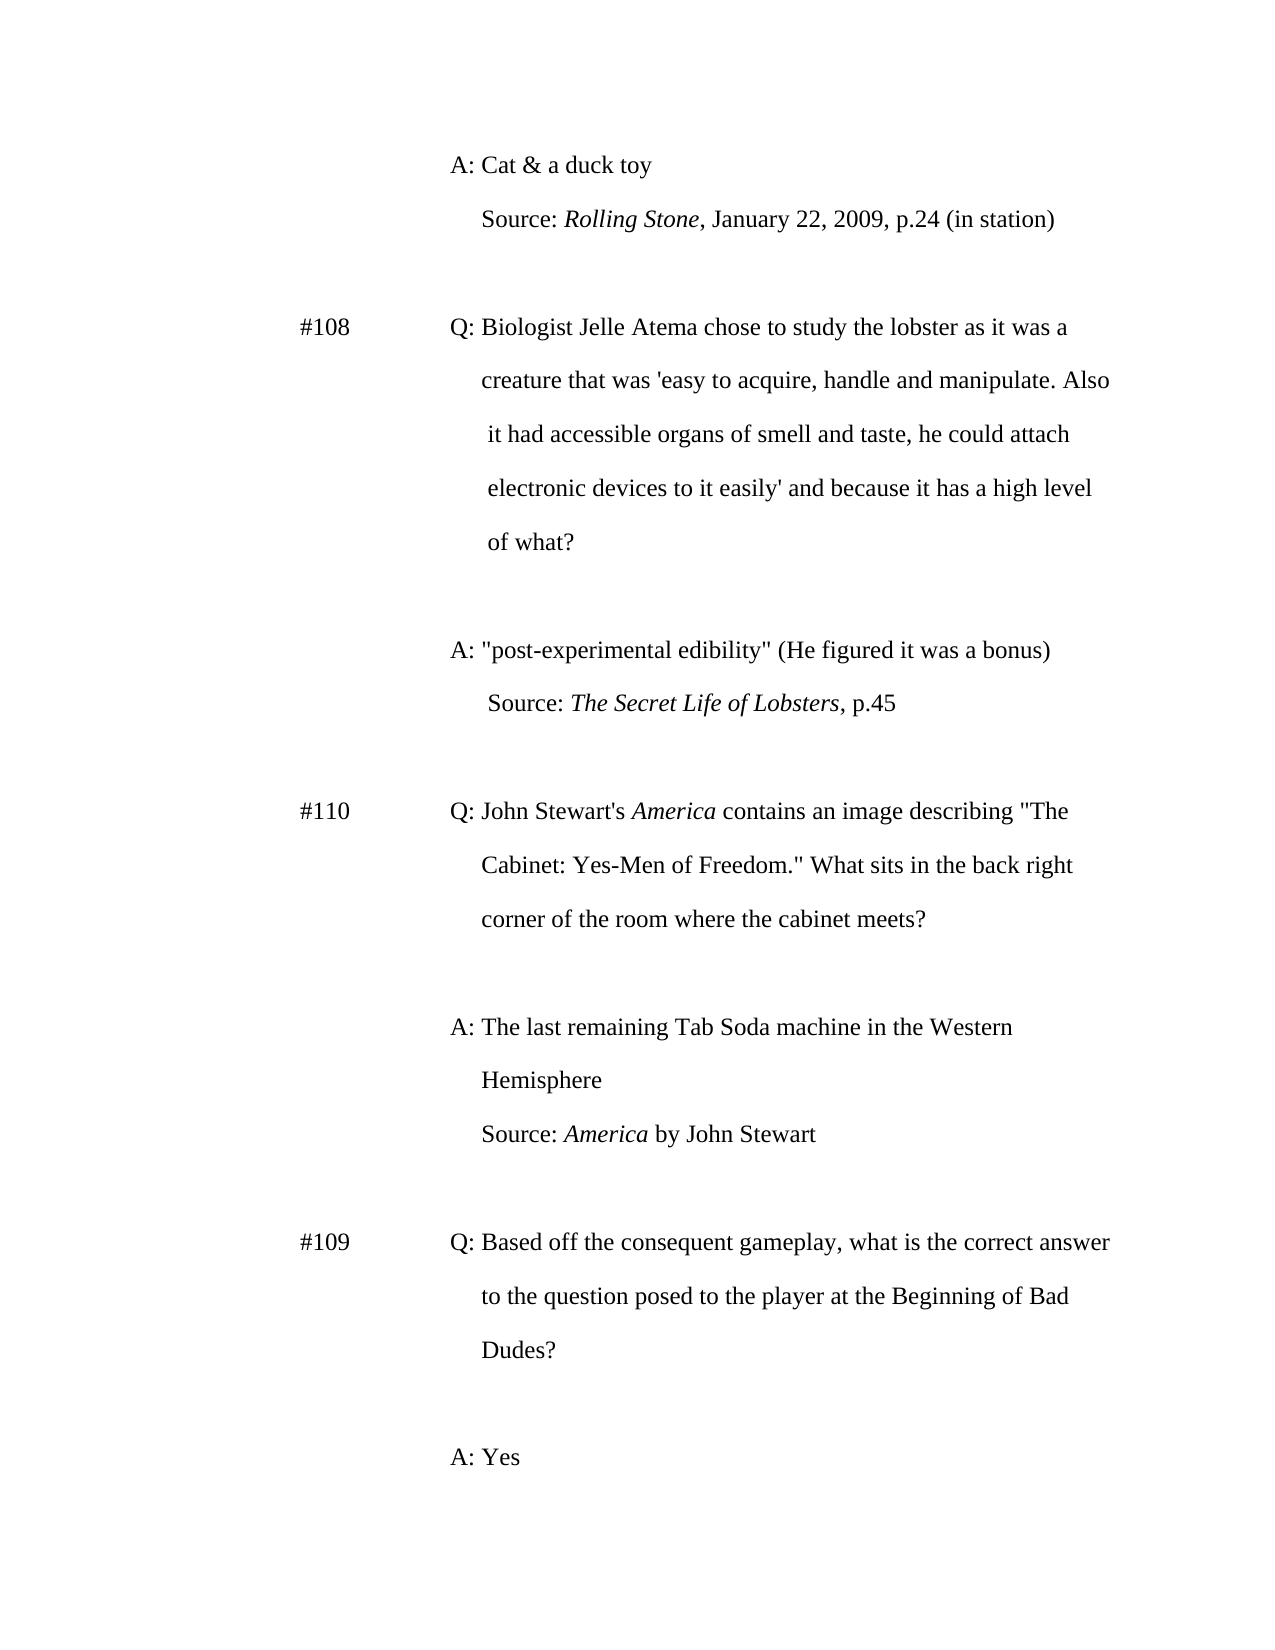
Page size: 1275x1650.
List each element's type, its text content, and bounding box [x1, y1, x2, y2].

text of what? [150, 527, 1125, 556]
text A: Yes [150, 1442, 1125, 1471]
text #110 Q: John Stewart's America contains an image describing "The [150, 796, 1125, 825]
text Source: The Secret Life of Lobsters, p.45 [150, 688, 1125, 717]
text Dudes? [150, 1335, 1125, 1363]
text A: "post-experimental edibility" (He figured it was a bonus) [150, 635, 1125, 663]
text corner of the room where the cabinet meets? [150, 904, 1125, 933]
text it had accessible organs of smell and taste, he could attach [150, 419, 1125, 448]
text Hemisphere [150, 1066, 1125, 1094]
text electronic devices to it easily' and because it has a high level [150, 473, 1125, 502]
text A: The last remaining Tab Soda machine in the Western [150, 1012, 1125, 1040]
text to the question posed to the player at the Beginning of Bad [150, 1281, 1125, 1310]
text Cabinet: Yes-Men of Freedom." What sits in the back right [150, 850, 1125, 879]
text A: Cat & a duck toy [150, 150, 1125, 179]
text Source: America by John Stewart [150, 1119, 1125, 1148]
text #109 Q: Based off the consequent gameplay, what is the correct answer [150, 1227, 1125, 1256]
text creature that was 'easy to acquire, handle and manipulate. Also [150, 365, 1125, 394]
text #108 Q: Biologist Jelle Atema chose to study the lobster as it was a [150, 312, 1125, 340]
text Source: Rolling Stone, January 22, 2009, p.24 (in station) [150, 204, 1125, 233]
